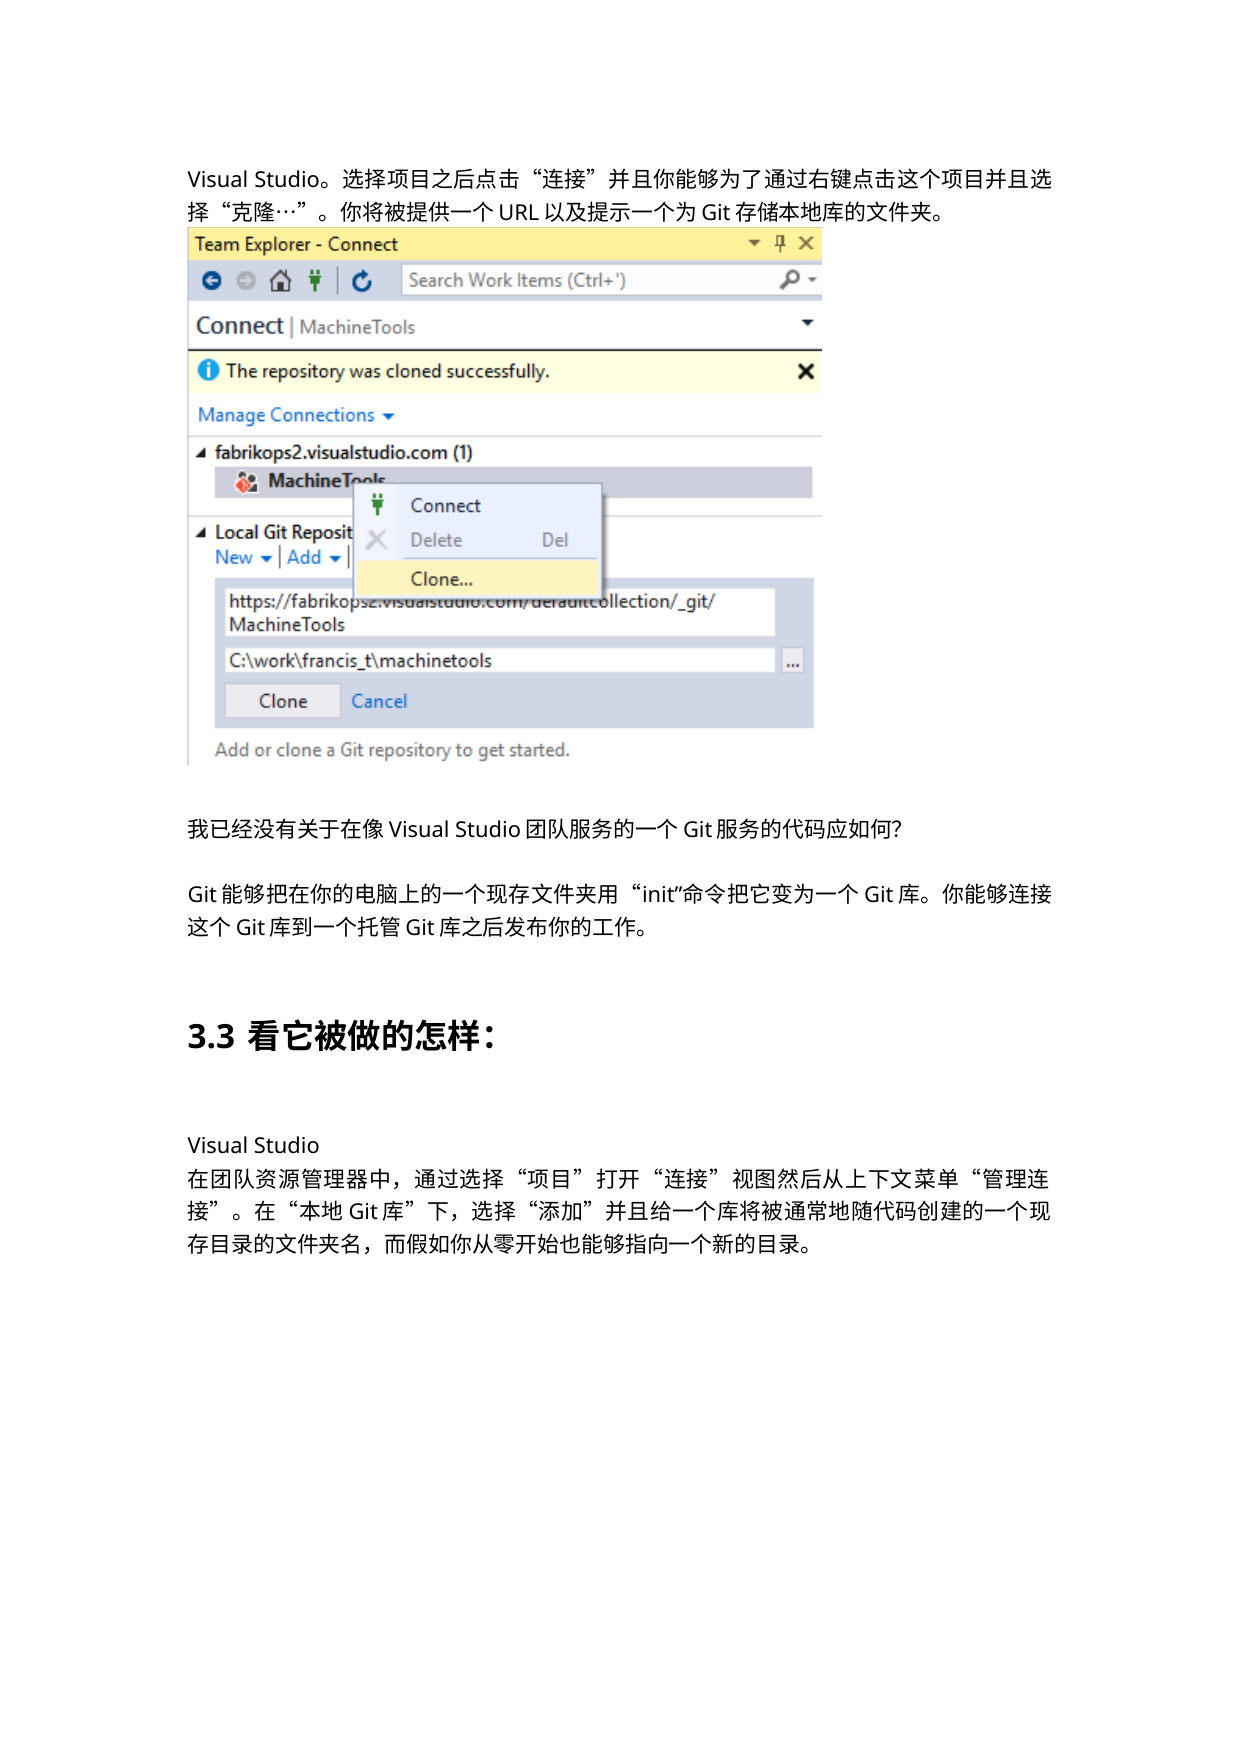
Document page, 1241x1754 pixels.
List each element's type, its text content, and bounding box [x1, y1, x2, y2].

picture [187, 227, 822, 766]
text Git能够把在你的电脑上的一个现存文件夹用“init”命令把它变为一个Git库。你能够连接这个Git库到一个托管Git库之后发布你的工作。 [187, 877, 1053, 942]
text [187, 162, 1053, 227]
text 我已经没有关于在像Visual Studio团队服务的一个Git服务的代码应如何？ [187, 812, 1053, 844]
subtitle 看它被做的怎样： [187, 1002, 1053, 1067]
text 在团队资源管理器中，通过选择“项目”打开“连接”视图然后从上下文菜单“管理连接”。在“本地Git库”下，选择“添加”并且给一个库将被通常地随代码创建的一个现存目录的文件夹名，而假如你从零开始也能够指向一个新的目录。 [187, 1161, 1053, 1259]
text Visual Studio [187, 1129, 1053, 1161]
